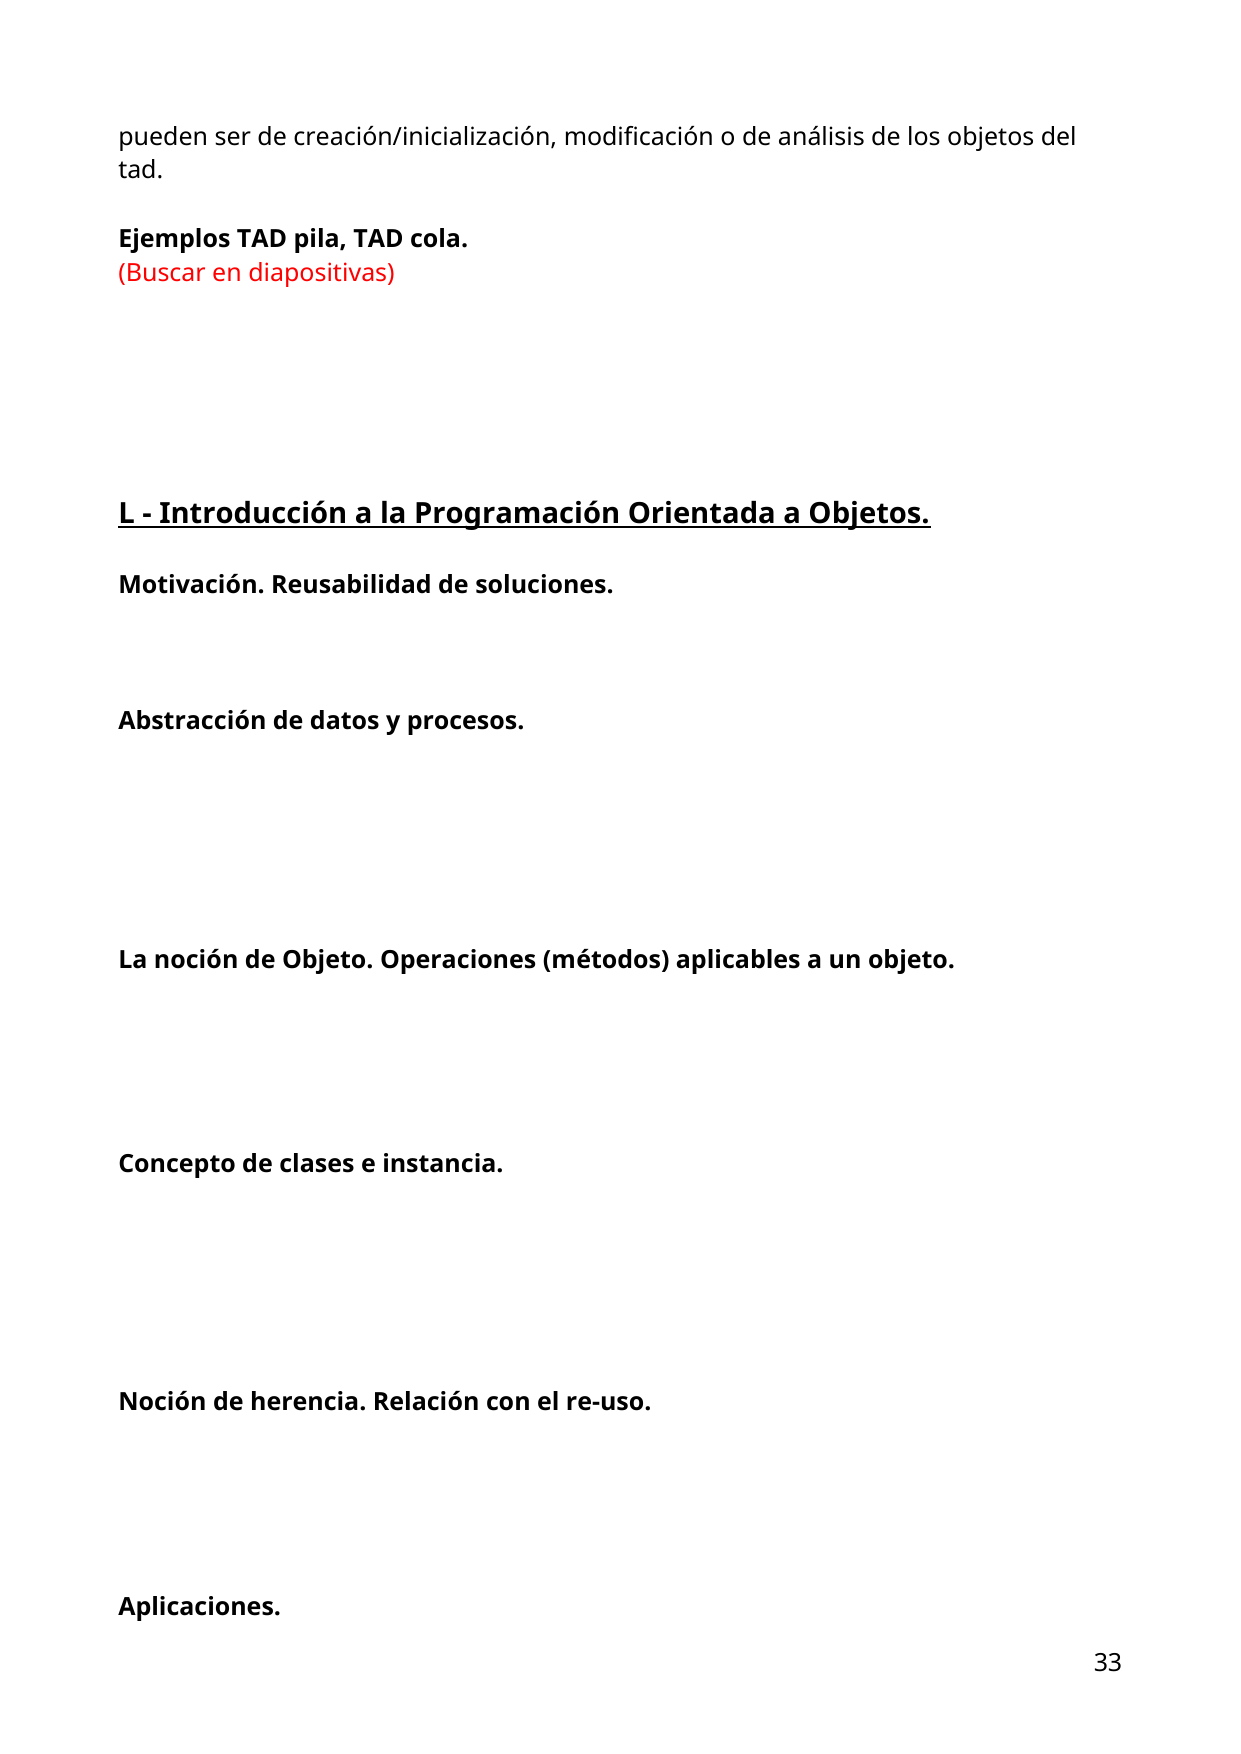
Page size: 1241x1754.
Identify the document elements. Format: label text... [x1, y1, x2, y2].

text Abstracción de datos y procesos. [118, 703, 1122, 737]
text Motivación. Reusabilidad de soluciones. [118, 567, 1122, 601]
text La noción de Objeto. Operaciones (métodos) aplicables a un objeto. [118, 941, 1122, 975]
text Noción de herencia. Relación con el re-uso. [118, 1384, 1122, 1418]
text (Buscar en diapositivas) [118, 254, 1122, 288]
text Ejemplos TAD pila, TAD cola. [118, 220, 1122, 254]
text Aplicaciones. [118, 1588, 1122, 1622]
text L - Introducción a la Programación Orientada a Objetos. [118, 493, 1122, 532]
text Concepto de clases e instancia. [118, 1146, 1122, 1180]
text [118, 118, 1122, 186]
